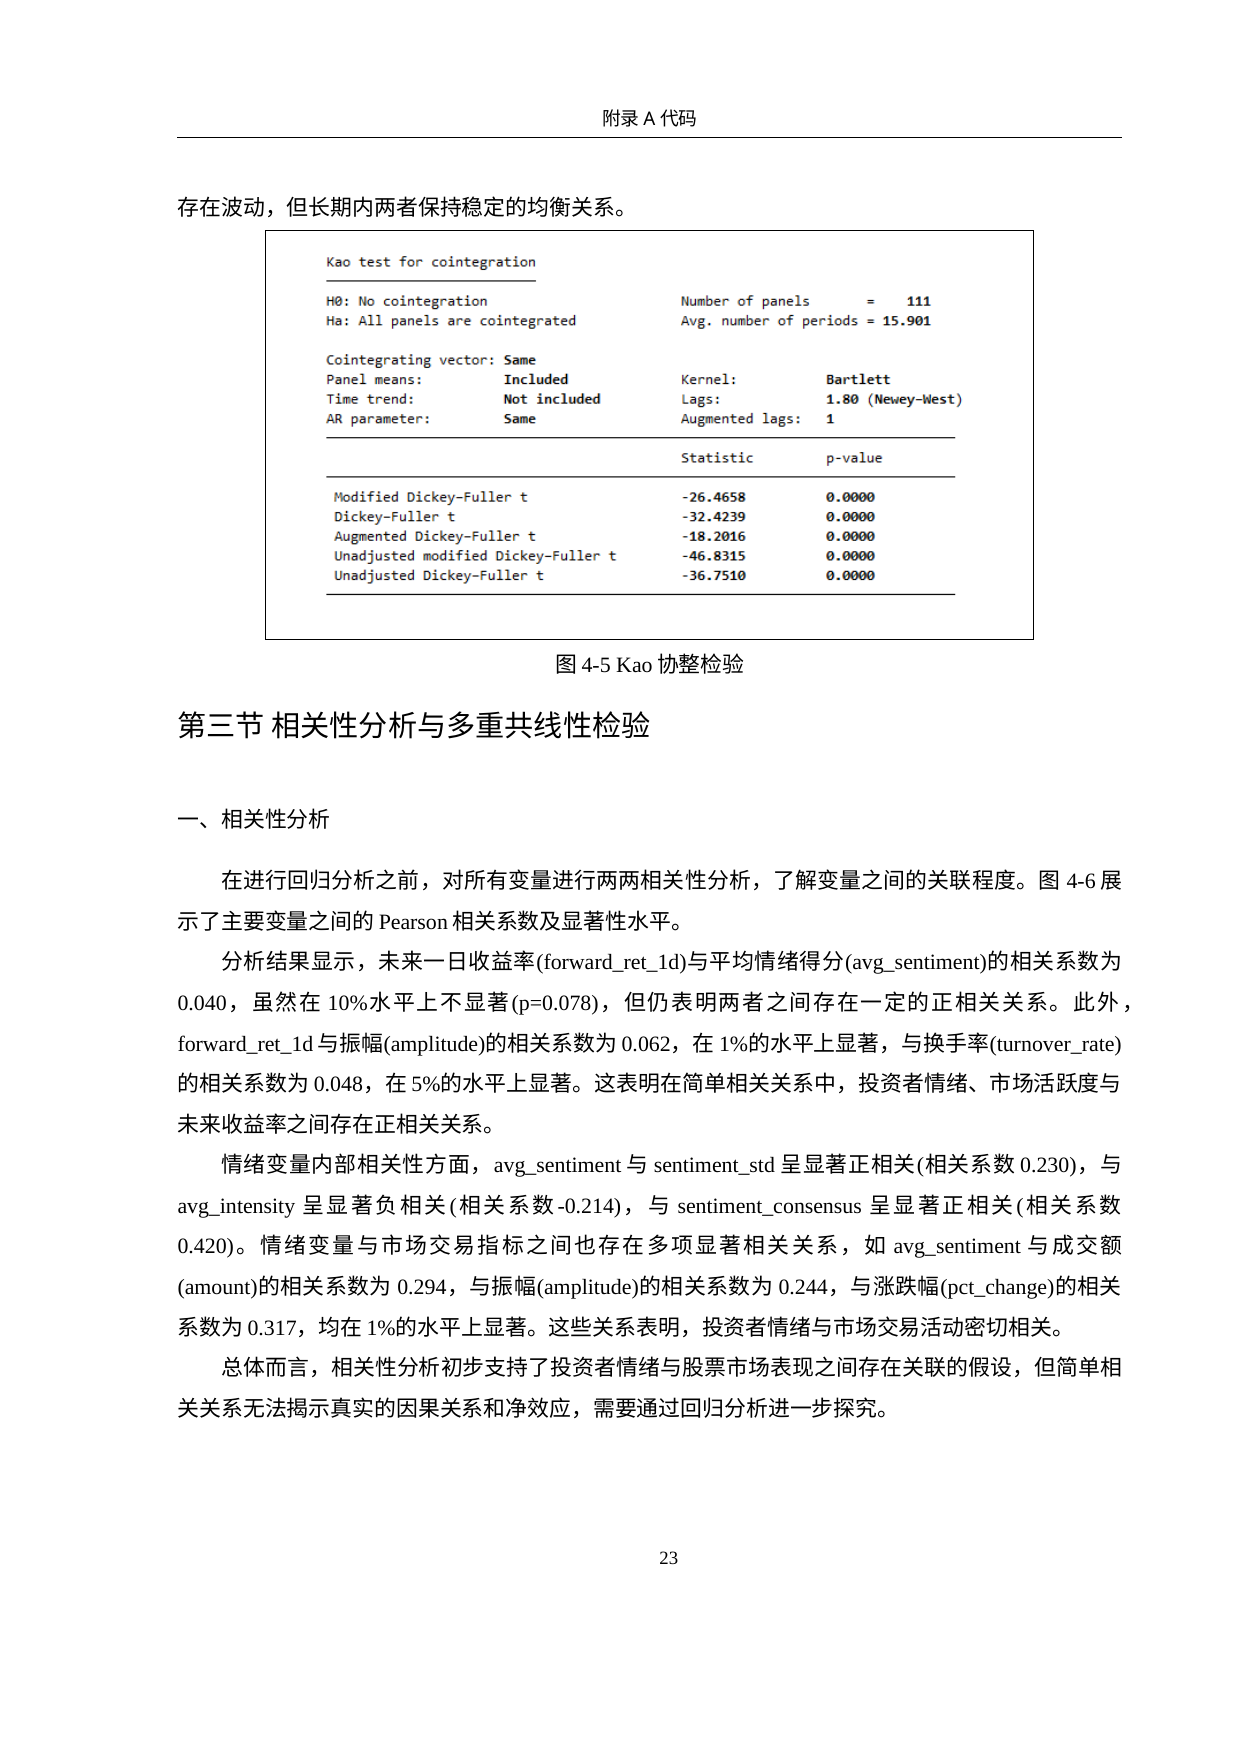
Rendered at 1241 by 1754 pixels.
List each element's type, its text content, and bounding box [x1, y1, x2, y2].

text 第三节 相关性分析与多重共线性检验 [177, 691, 1122, 756]
table_cell 图4-5 Kao协整检验 [266, 640, 1033, 691]
text 情绪变量内部相关性方面，avg_sentiment与sentiment_std呈显著正相关(相关系数0.230)，与avg_intensity呈显著负相关(相关系数-0.214)，与sentiment_consensus呈显著正相关(相关系数0.420)。情绪变量与市场交易指标之间也存在多项显著相关关系，如avg_sentiment与成交额(amount)的相关系数为0.294，与振幅(amplitude)的相关系数为0.244，与涨跌幅(pct_change)的相关系数为0.317，均在1%的水平上显著。这些关系表明，投资者情绪与市场交易活动密切相关。 [177, 1147, 1122, 1342]
text 分析结果显示，未来一日收益率(forward_ret_1d)与平均情绪得分(avg_sentiment)的相关系数为0.040，虽然在10%水平上不显著(p=0.078)，但仍表明两者之间存在一定的正相关关系。此外，forward_ret_1d与振幅(amplitude)的相关系数为0.062，在1%的水平上显著，与换手率(turnover_rate)的相关系数为0.048，在5%的水平上显著。这表明在简单相关关系中，投资者情绪、市场活跃度与未来收益率之间存在正相关关系。 [177, 944, 1122, 1139]
text 一、相关性分析 [177, 802, 1122, 834]
picture [323, 247, 976, 617]
text 在进行回归分析之前，对所有变量进行两两相关性分析，了解变量之间的关联程度。图4-6展示了主要变量之间的Pearson相关系数及显著性水平。 [177, 863, 1122, 936]
text 总体而言，相关性分析初步支持了投资者情绪与股票市场表现之间存在关联的假设，但简单相关关系无法揭示真实的因果关系和净效应，需要通过回归分析进一步探究。 [177, 1350, 1122, 1423]
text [177, 189, 1122, 222]
table_header [266, 231, 1033, 639]
